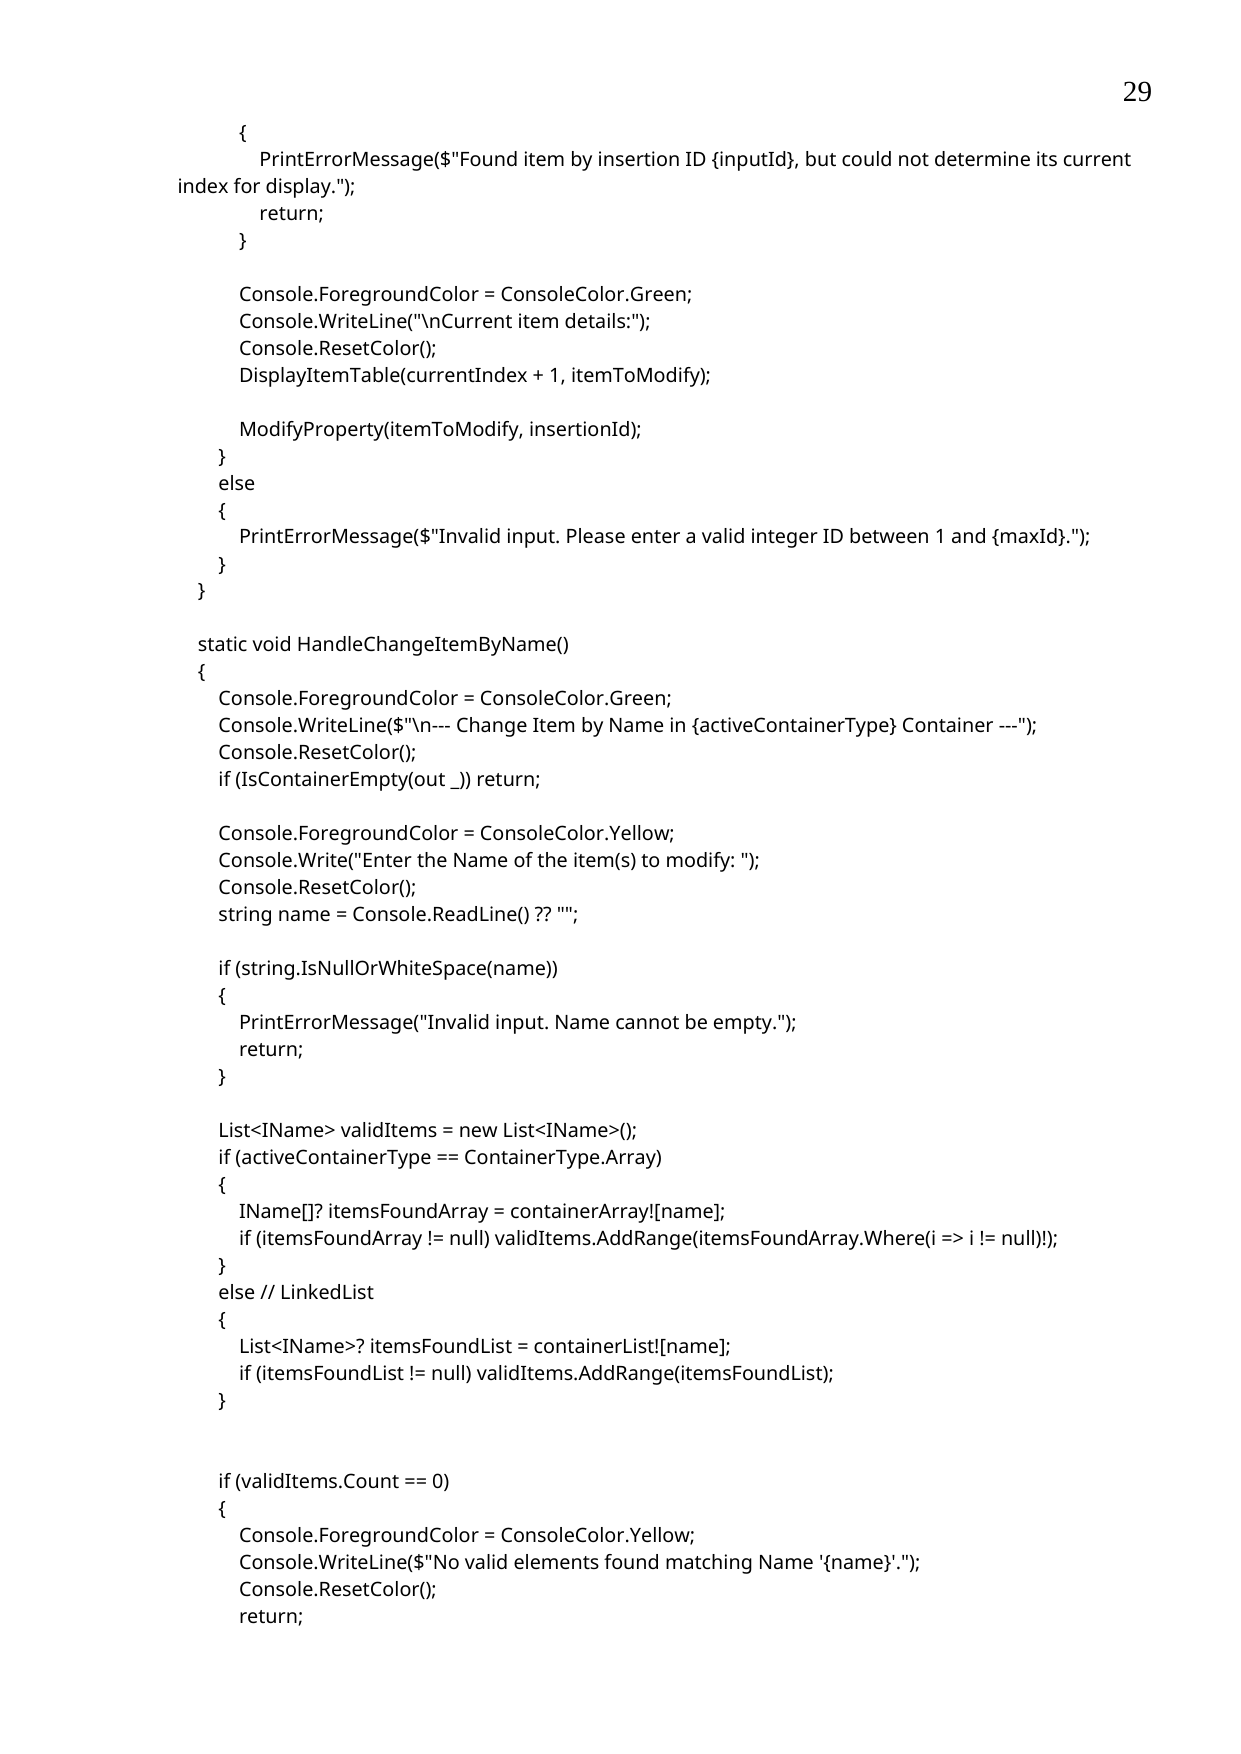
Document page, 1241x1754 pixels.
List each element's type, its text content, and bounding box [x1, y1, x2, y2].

text } [177, 1251, 1152, 1278]
text Console.ResetColor(); [177, 334, 1152, 361]
text if (itemsFoundList != null) validItems.AddRange(itemsFoundList); [177, 1359, 1152, 1386]
text Console.ForegroundColor = ConsoleColor.Green; [177, 685, 1152, 712]
text return; [177, 199, 1152, 226]
text else [177, 469, 1152, 496]
text Console.ForegroundColor = ConsoleColor.Yellow; [177, 819, 1152, 847]
text Console.Write("Enter the Name of the item(s) to modify: "); [177, 847, 1152, 873]
text Console.ResetColor(); [177, 739, 1152, 766]
text return; [177, 1035, 1152, 1062]
text Console.WriteLine($"\n--- Change Item by Name in {activeContainerType} Container ---"); [177, 712, 1152, 739]
text { [177, 658, 1152, 685]
text { [177, 1494, 1152, 1521]
text IName[]? itemsFoundArray = containerArray![name]; [177, 1197, 1152, 1224]
text if (itemsFoundArray != null) validItems.AddRange(itemsFoundArray.Where(i => i != null)!); [177, 1224, 1152, 1251]
text PrintErrorMessage($"Invalid input. Please enter a valid integer ID between 1 and {maxId}."); [177, 523, 1152, 550]
text { [177, 1170, 1152, 1197]
text if (string.IsNullOrWhiteSpace(name)) [177, 954, 1152, 981]
text if (validItems.Count == 0) [177, 1467, 1152, 1494]
text List<IName>? itemsFoundList = containerList![name]; [177, 1332, 1152, 1359]
text string name = Console.ReadLine() ?? ""; [177, 901, 1152, 927]
text List<IName> validItems = new List<IName>(); [177, 1116, 1152, 1143]
text return; [177, 1602, 1152, 1629]
text { [177, 118, 1152, 145]
text if (IsContainerEmpty(out _)) return; [177, 766, 1152, 793]
text } [177, 577, 1152, 604]
text else // LinkedList [177, 1278, 1152, 1305]
text PrintErrorMessage($"Found item by insertion ID {inputId}, but could not determine its current index for display."); [177, 145, 1152, 199]
text Console.ForegroundColor = ConsoleColor.Green; [177, 280, 1152, 307]
text } [177, 1062, 1152, 1089]
text DisplayItemTable(currentIndex + 1, itemToModify); [177, 361, 1152, 388]
text { [177, 496, 1152, 523]
text Console.WriteLine($"No valid elements found matching Name '{name}'."); [177, 1548, 1152, 1575]
text } [177, 1386, 1152, 1413]
text static void HandleChangeItemByName() [177, 631, 1152, 658]
text } [177, 442, 1152, 469]
text Console.WriteLine("\nCurrent item details:"); [177, 307, 1152, 334]
text } [177, 226, 1152, 253]
text Console.ForegroundColor = ConsoleColor.Yellow; [177, 1521, 1152, 1548]
text if (activeContainerType == ContainerType.Array) [177, 1143, 1152, 1170]
text } [177, 550, 1152, 577]
text PrintErrorMessage("Invalid input. Name cannot be empty."); [177, 1008, 1152, 1035]
text { [177, 1305, 1152, 1332]
text ModifyProperty(itemToModify, insertionId); [177, 415, 1152, 442]
text Console.ResetColor(); [177, 1575, 1152, 1602]
text { [177, 981, 1152, 1008]
text Console.ResetColor(); [177, 873, 1152, 901]
